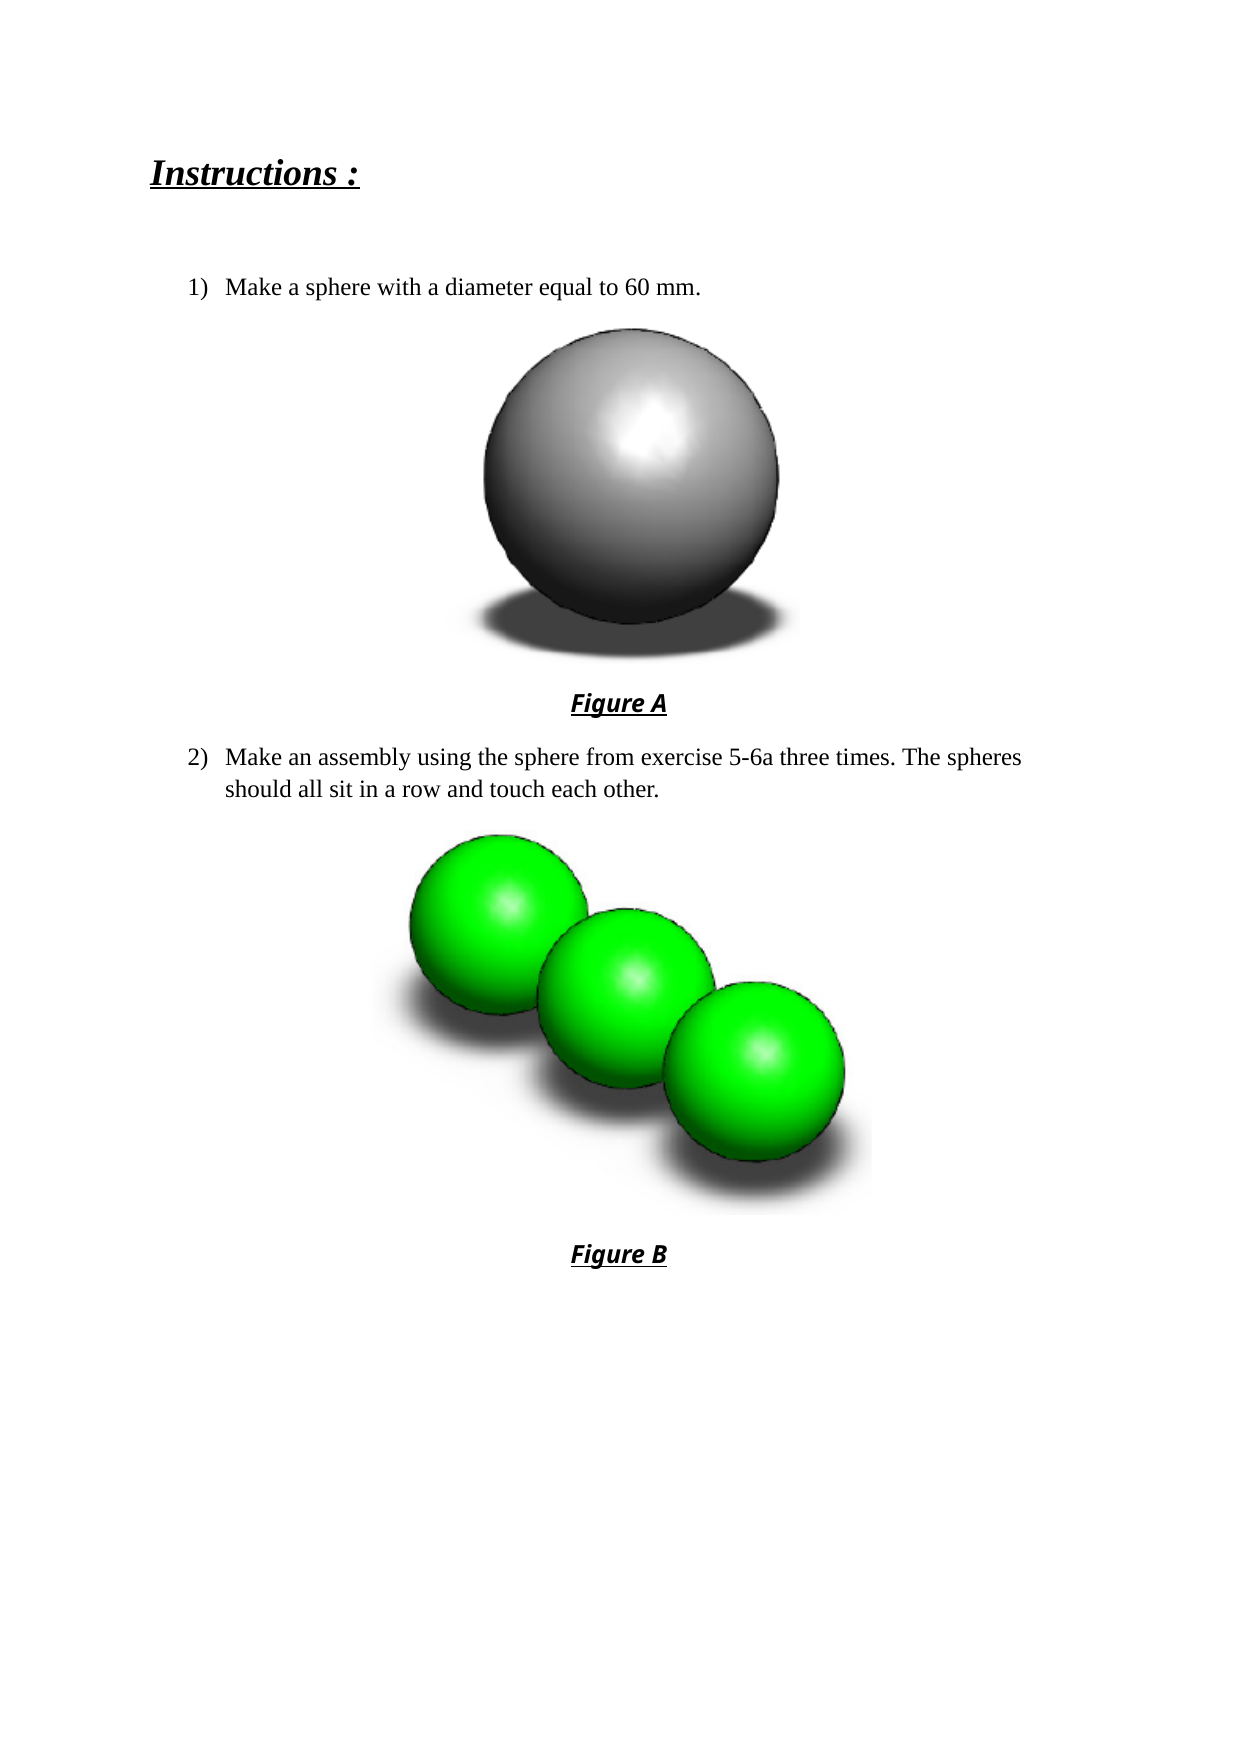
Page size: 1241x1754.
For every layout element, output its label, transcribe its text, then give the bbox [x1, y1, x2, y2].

picture [440, 321, 800, 664]
picture [357, 824, 883, 1215]
text Figure A [150, 686, 1090, 720]
text Instructions : [150, 150, 1090, 193]
list Make a sphere with a diameter equal to 60 mm. [187, 272, 1090, 301]
text Figure B [150, 1237, 1090, 1271]
list Make an assembly using the sphere from exercise 5-6a three times. The spheres should all sit in a row and touch each other. [187, 742, 1090, 803]
